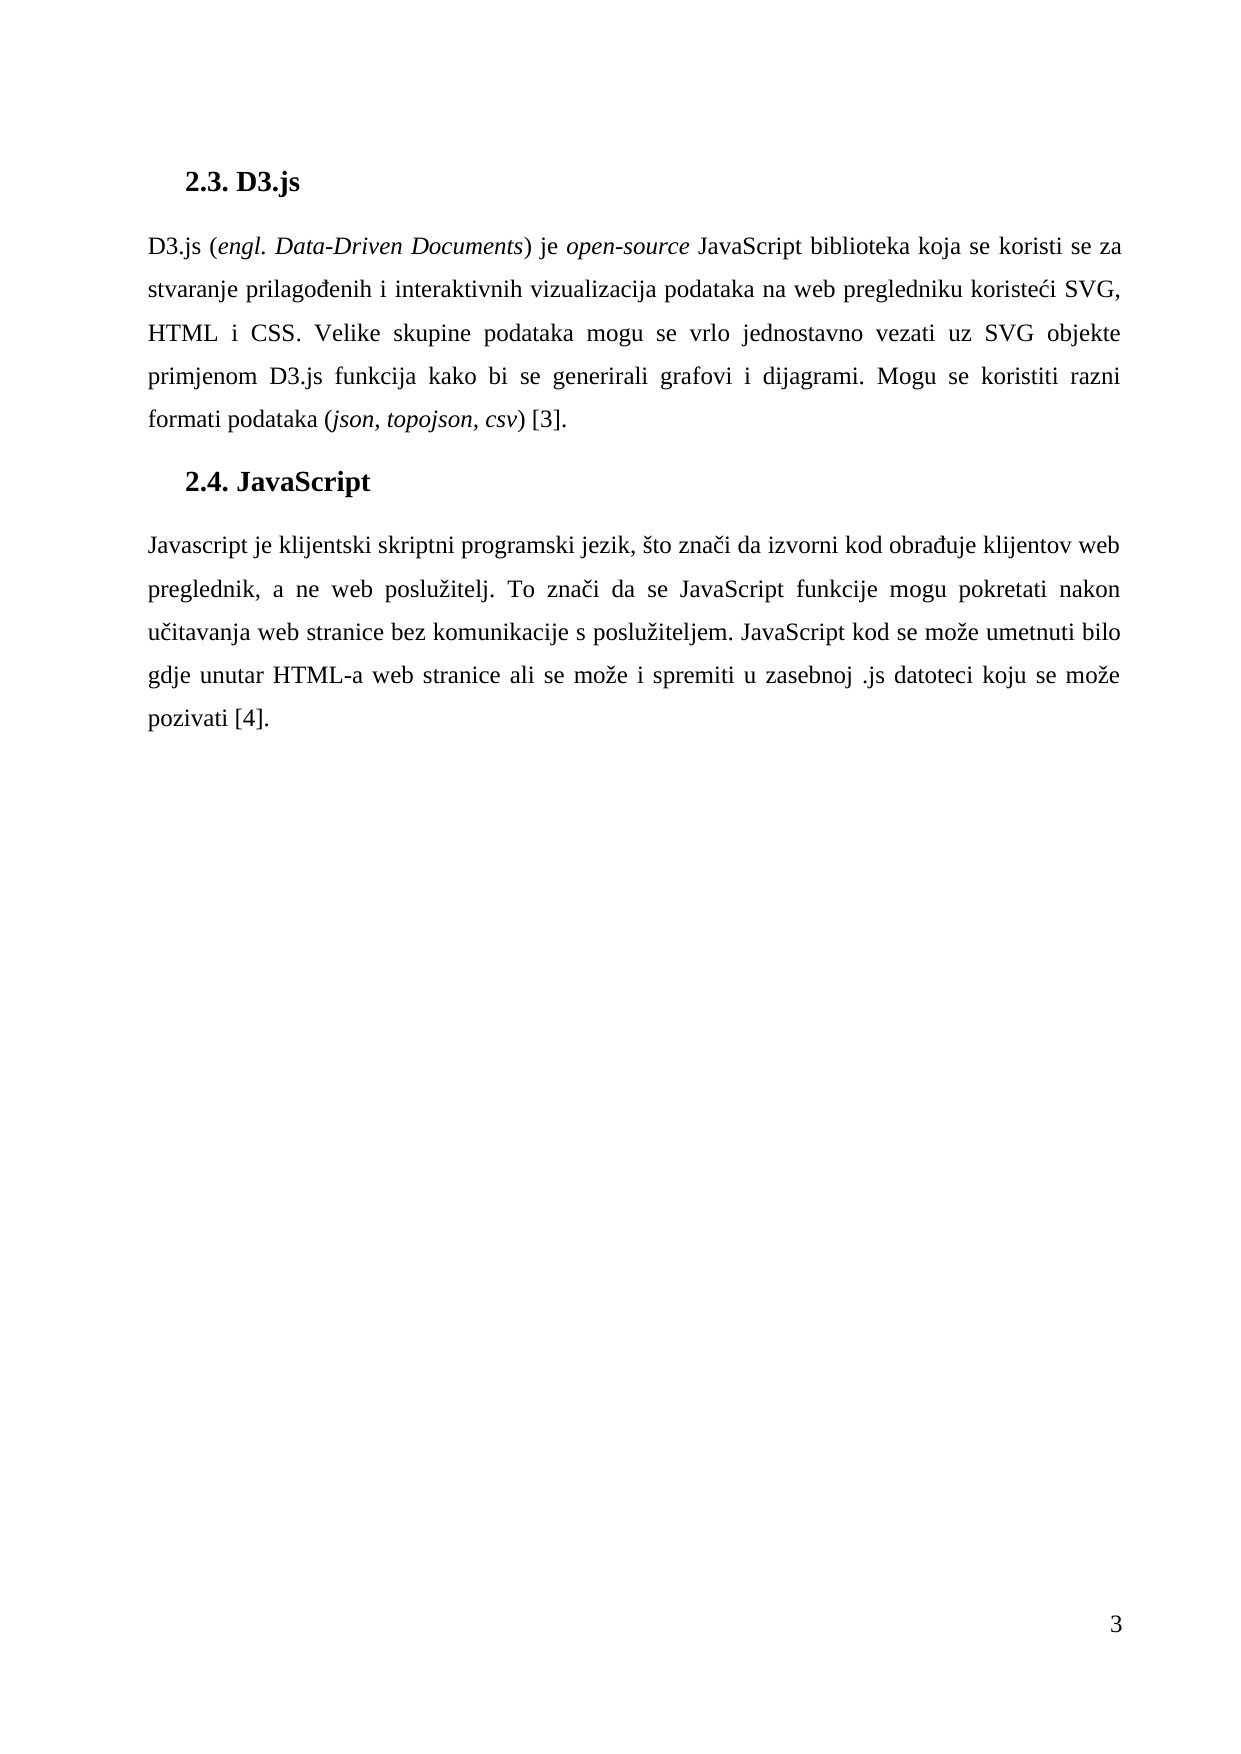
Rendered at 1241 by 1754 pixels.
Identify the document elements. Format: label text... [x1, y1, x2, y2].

subtitle JavaScript [185, 464, 1122, 497]
subtitle D3.js [185, 164, 1122, 198]
text D3.js (engl. Data-Driven Documents) je open-source JavaScript biblioteka koja se koristi se za stvaranje prilagođenih i interaktivnih vizualizacija podataka na web pregledniku koristeći SVG, HTML i CSS. Velike skupine podataka mogu se vrlo jednostavno vezati uz SVG objekte primjenom D3.js funkcija kako bi se generirali grafovi i dijagrami. Mogu se koristiti razni formati podataka (json, topojson, csv) [3]. [148, 231, 1122, 433]
text Javascript je klijentski skriptni programski jezik, što znači da izvorni kod obrađuje klijentov web preglednik, a ne web poslužitelj. To znači da se JavaScript funkcije mogu pokretati nakon učitavanja web stranice bez komunikacije s poslužiteljem. JavaScript kod se može umetnuti bilo gdje unutar HTML-a web stranice ali se može i spremiti u zasebnoj .js datoteci koju se može pozivati [4]. [148, 531, 1122, 732]
